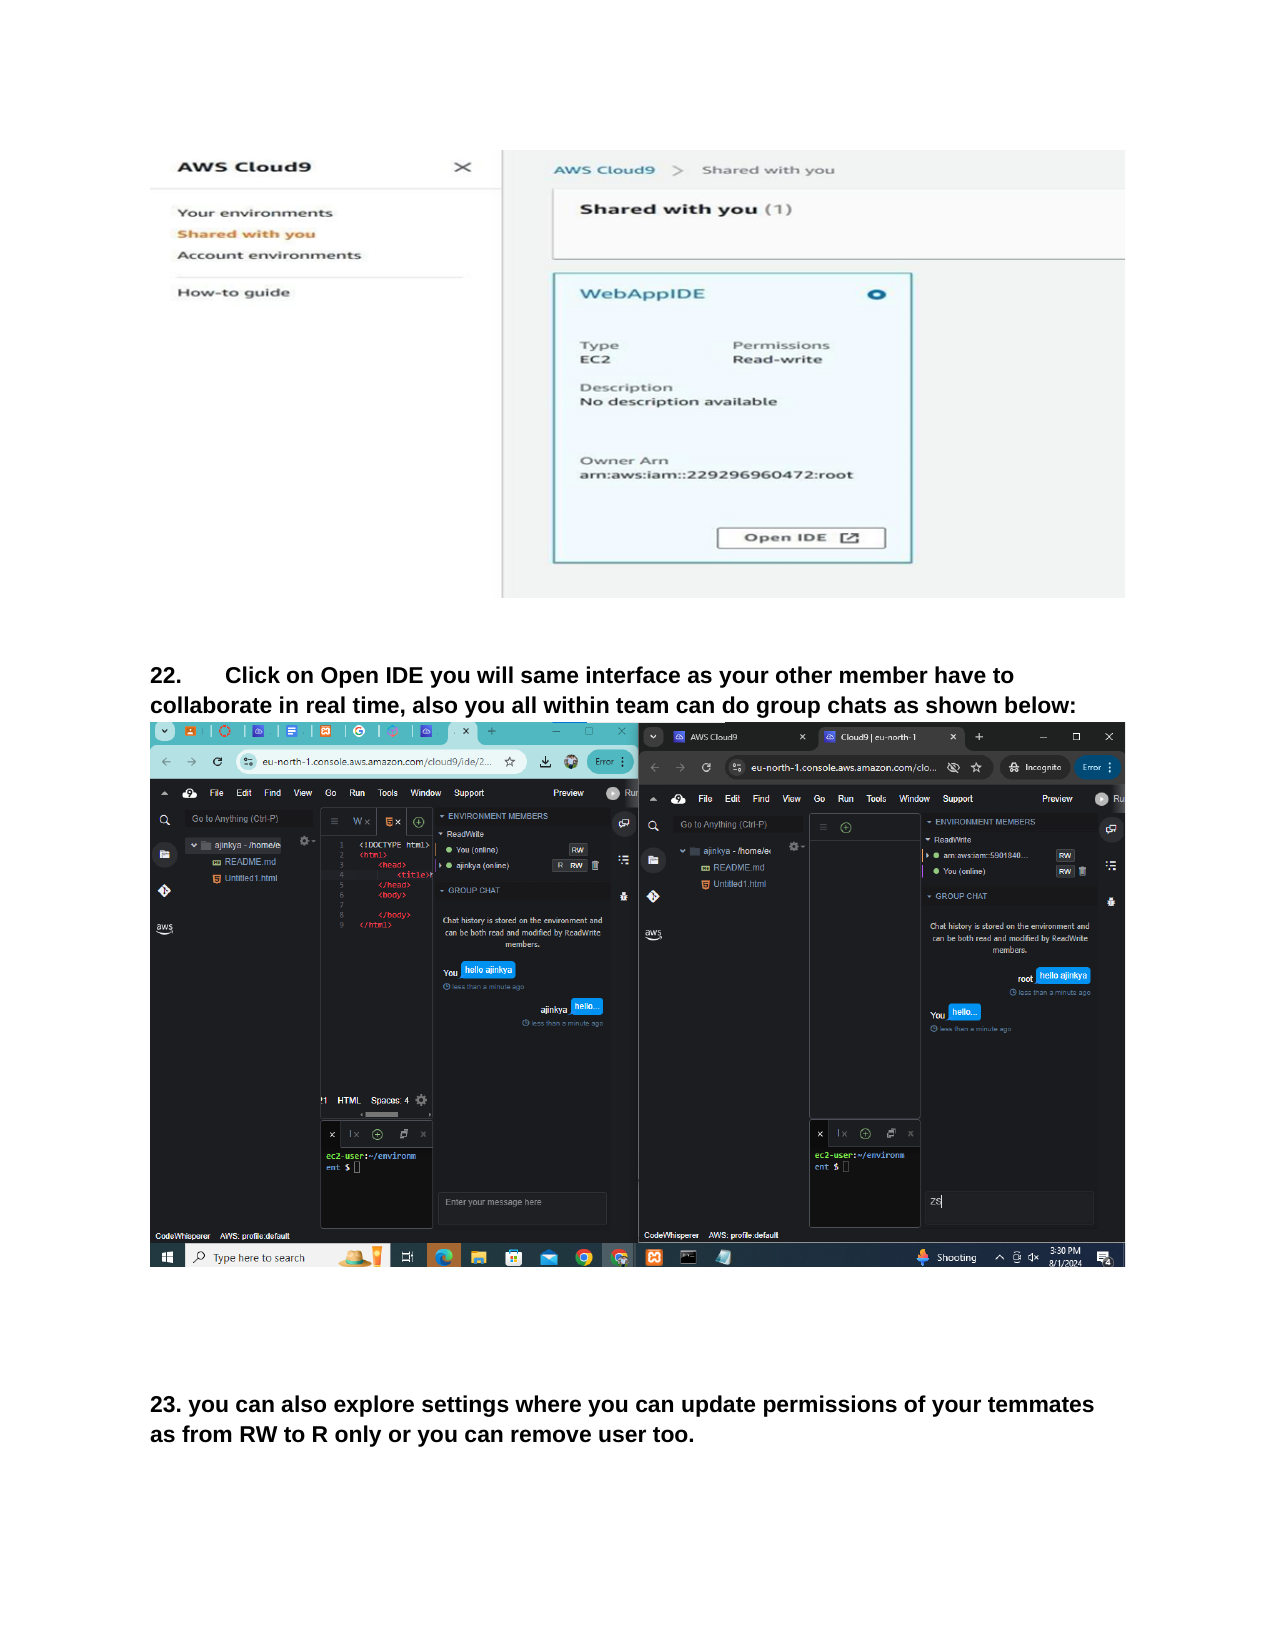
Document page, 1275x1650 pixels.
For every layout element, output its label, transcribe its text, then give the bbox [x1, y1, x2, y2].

text 22. Click on Open IDE you will same interface as your other member have to collaborate in real time, also you all within team can do group chats as shown below: [150, 662, 1125, 719]
picture [150, 150, 1125, 598]
picture [150, 722, 1125, 1267]
text 23. you can also explore settings where you can update permissions of your temmates as from RW to R only or you can remove user too. [150, 1391, 1125, 1448]
